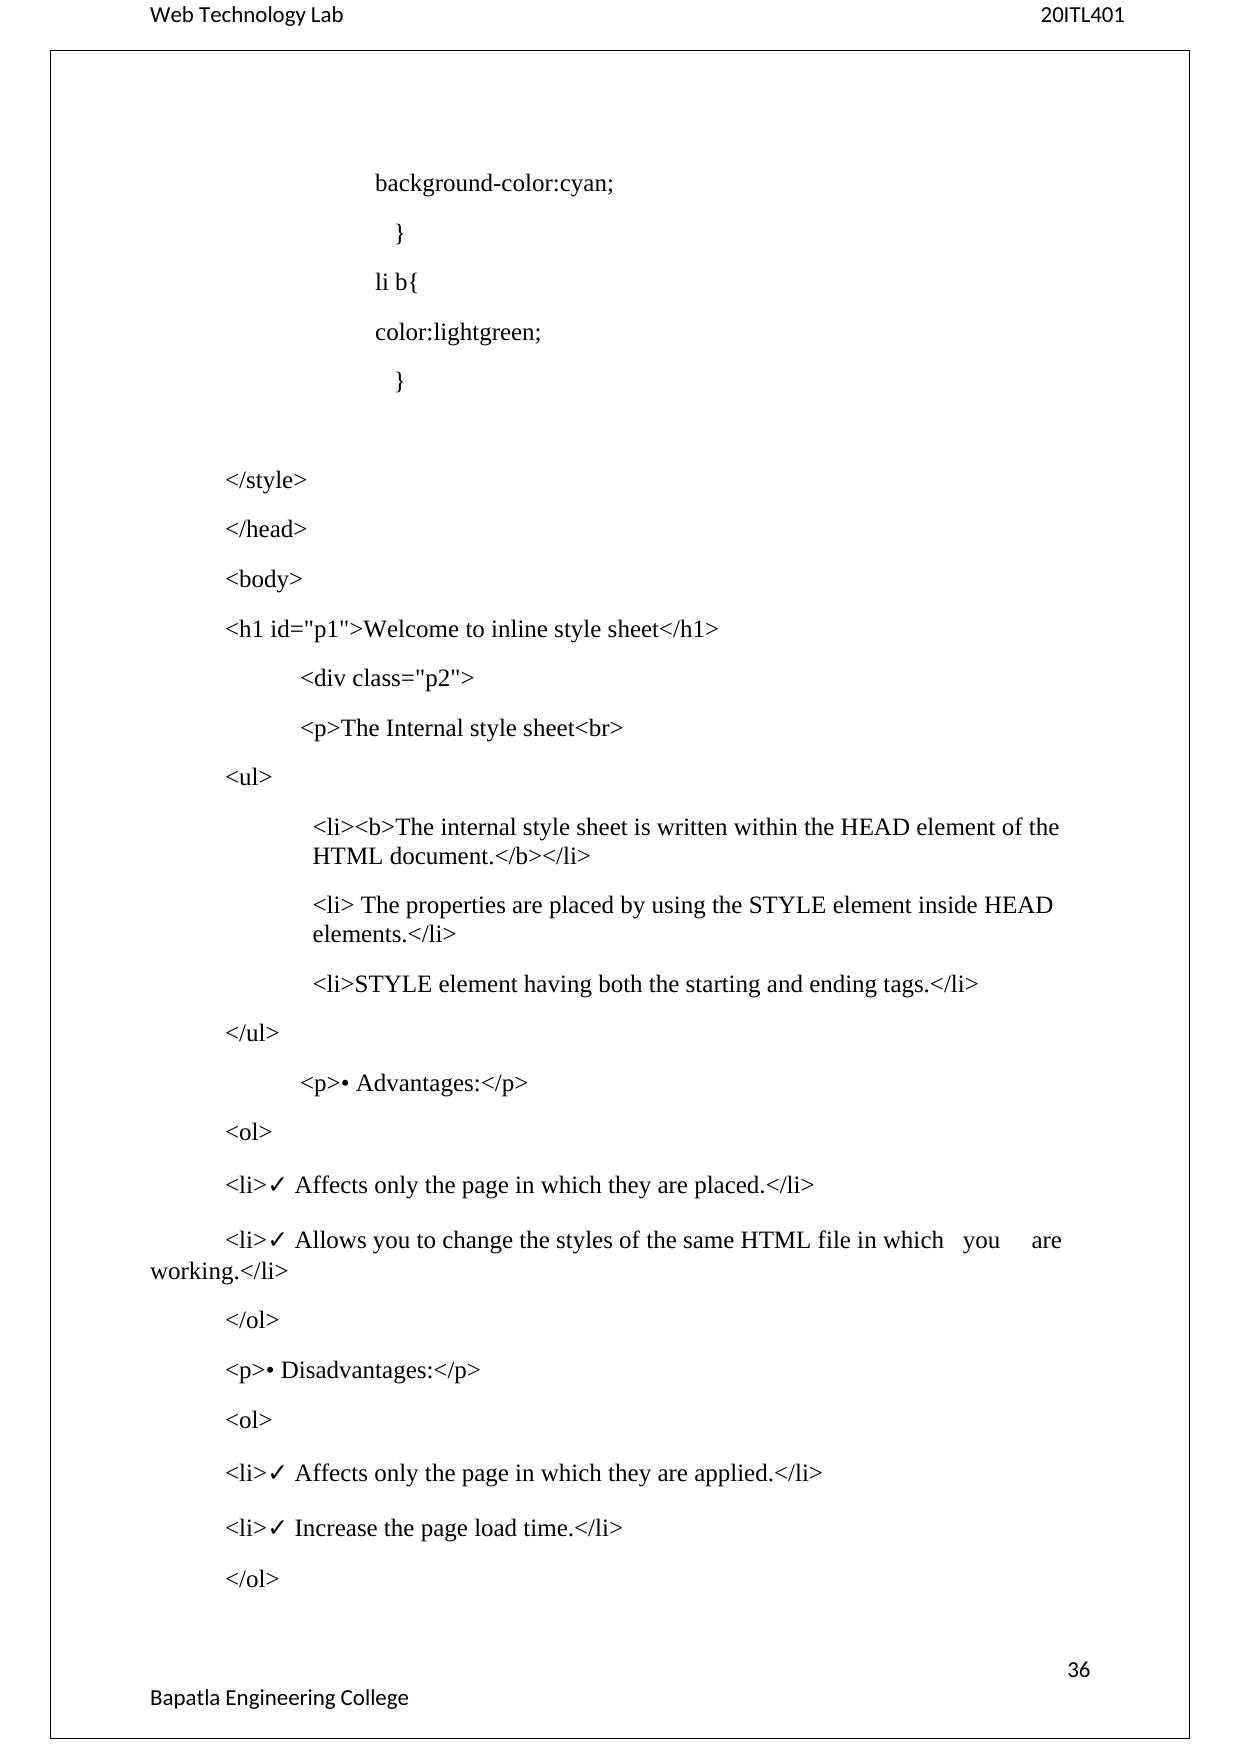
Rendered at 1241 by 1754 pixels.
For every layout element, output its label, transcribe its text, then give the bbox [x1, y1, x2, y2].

text <li>✓ Increase the page load time.</li> [150, 1509, 1090, 1543]
text color:lightgreen; [150, 317, 1090, 346]
text </ol> [150, 1564, 1090, 1593]
text background-color:cyan; [150, 168, 1090, 197]
text <p>• Advantages:</p> [150, 1068, 1090, 1097]
text <ol> [150, 1405, 1090, 1433]
text <li>✓ Affects only the page in which they are applied.</li> [150, 1454, 1090, 1488]
text <div class="p2"> [150, 663, 1090, 692]
text li b{ [150, 267, 1090, 296]
text </ul> [150, 1018, 1090, 1047]
text <ol> [150, 1117, 1090, 1146]
text <body> [150, 564, 1090, 593]
text } [150, 366, 1090, 395]
text } [150, 218, 1090, 246]
text </ol> [150, 1306, 1090, 1334]
text <li><b>The internal style sheet is written within the HEAD element of the HTML document.</b></li> [312, 812, 1090, 869]
text <li>✓ Affects only the page in which they are placed.</li> [150, 1167, 1090, 1201]
text <li>✓ Allows you to change the styles of the same HTML file in which you are working.</li> [150, 1222, 1090, 1285]
text <p>• Disadvantages:</p> [150, 1355, 1090, 1384]
text </style> [150, 465, 1090, 494]
text <p>The Internal style sheet<br> [150, 713, 1090, 742]
text <li> The properties are placed by using the STYLE element inside HEAD elements.</li> [312, 890, 1090, 948]
text <ul> [150, 762, 1090, 791]
text <li>STYLE element having both the starting and ending tags.</li> [312, 969, 1090, 997]
text <h1 id="p1">Welcome to inline style sheet</h1> [150, 614, 1090, 642]
text </head> [150, 514, 1090, 543]
